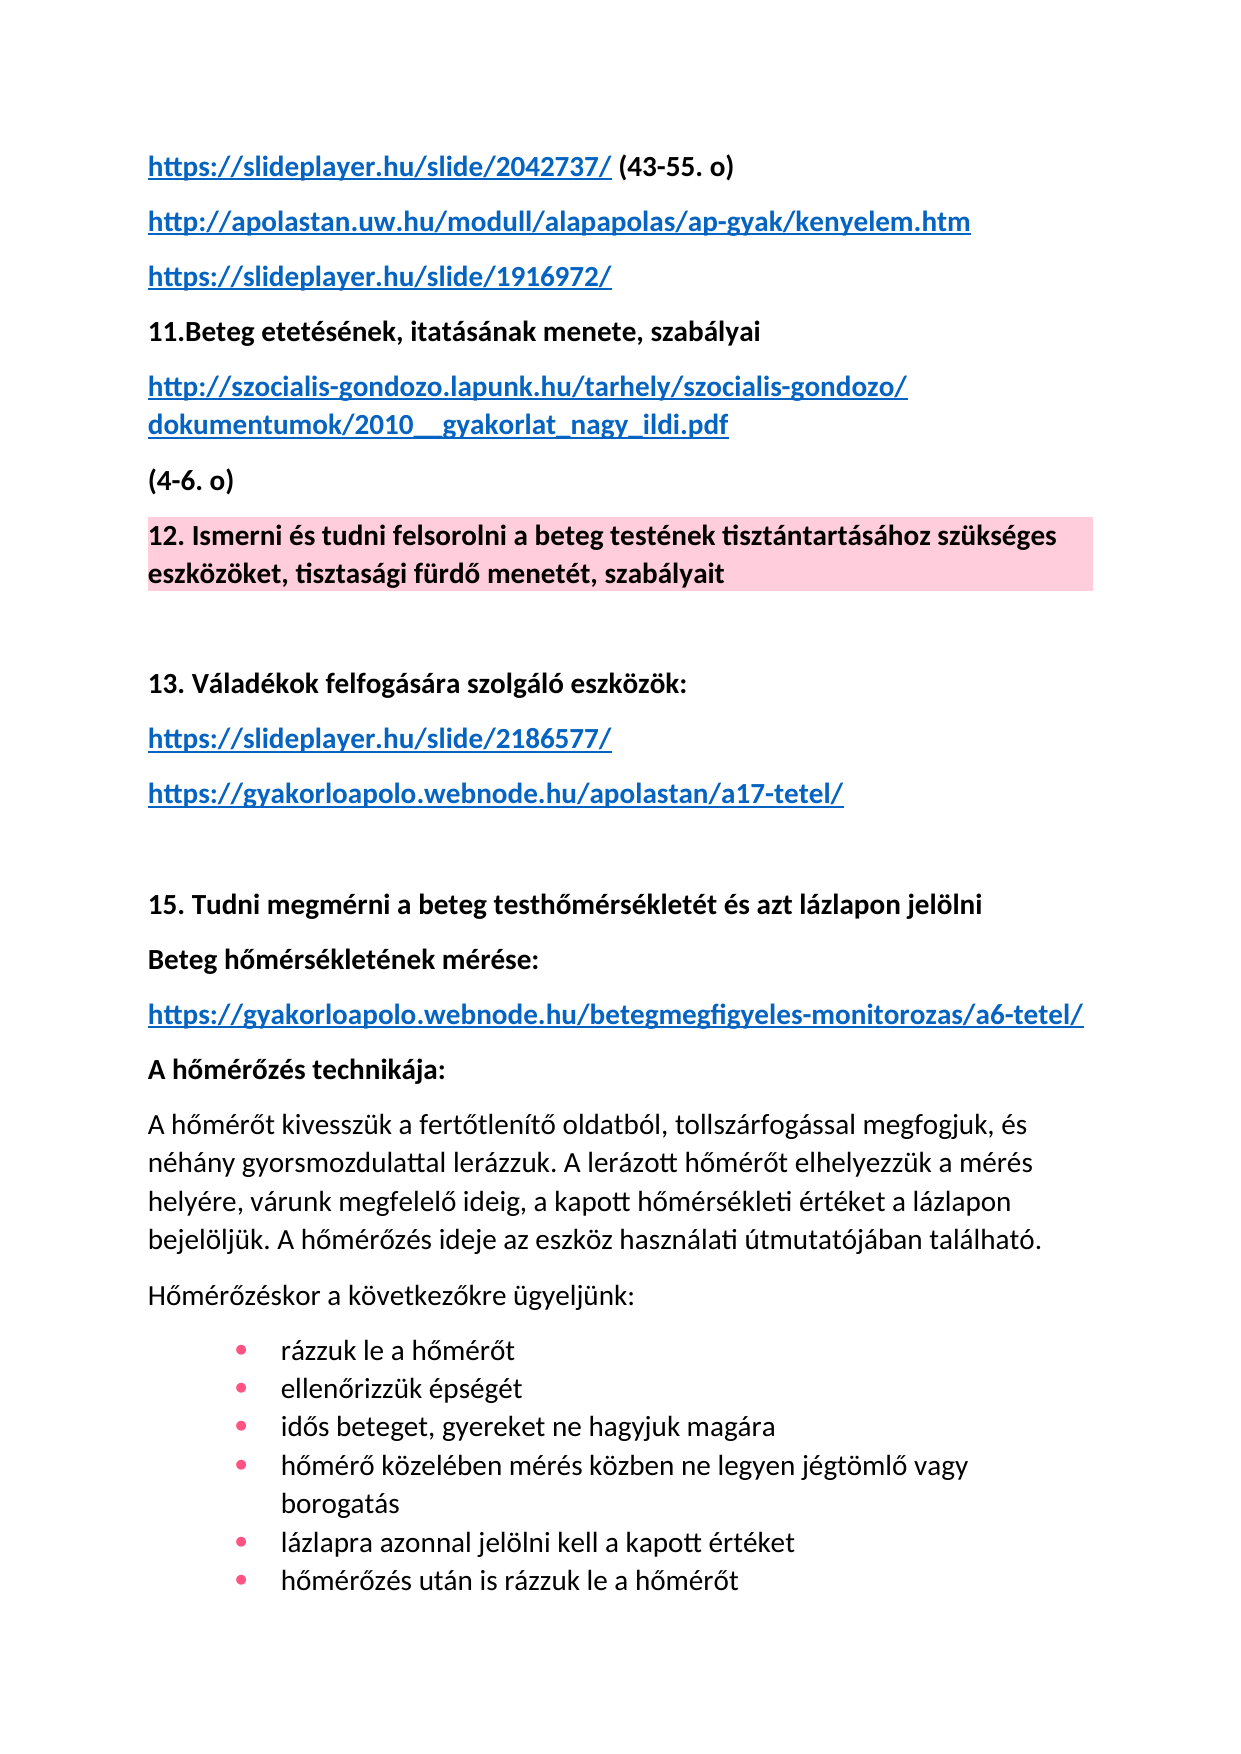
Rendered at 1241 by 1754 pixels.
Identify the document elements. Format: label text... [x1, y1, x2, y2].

text https://gyakorloapolo.webnode.hu/betegmegfigyeles-monitorozas/a6-tetel/ [148, 996, 1093, 1032]
text 11.Beteg etetésének, itatásának menete, szabályai [148, 313, 1093, 348]
list ellenőrizzük épségét [236, 1370, 1093, 1406]
text Beteg hőmérsékletének mérése: [148, 941, 1093, 976]
text 13. Váladékok felfogására szolgáló eszközök: [148, 665, 1093, 701]
text https://slideplayer.hu/slide/1916972/ [148, 258, 1093, 293]
text Hőmérőzéskor a következőkre ügyeljünk: [148, 1277, 1093, 1312]
text A hőmérőt kivesszük a fertőtlenítő oldatból, tollszárfogással megfogjuk, és néhány gyorsmozdulattal lerázzuk. A lerázott hőmérőt elhelyezzük a mérés helyére, várunk megfelelő ideig, a kapott hőmérsékleti értéket a lázlapon bejelöljük. A hőmérőzés ideje az eszköz használati útmutatójában található. [148, 1106, 1093, 1257]
list hőmérő közelében mérés közben ne legyen jégtömlő vagy borogatás [236, 1447, 1093, 1521]
text A hőmérőzés technikája: [148, 1051, 1093, 1087]
text 12. Ismerni és tudni felsorolni a beteg testének tisztántartásához szükséges eszközöket, tisztasági fürdő menetét, szabályait [148, 517, 1093, 591]
text https://slideplayer.hu/slide/2042737/ (43-55. o) [148, 148, 1093, 183]
text https://gyakorloapolo.webnode.hu/apolastan/a17-tetel/ [148, 776, 1093, 811]
list rázzuk le a hőmérőt [236, 1332, 1093, 1367]
list lázlapra azonnal jelölni kell a kapott értéket [236, 1524, 1093, 1559]
text http://szocialis-gondozo.lapunk.hu/tarhely/szocialis-gondozo/dokumentumok/2010__gyakorlat_nagy_ildi.pdf [148, 368, 1093, 442]
text (4-6. o) [148, 462, 1093, 497]
list idős beteget, gyereket ne hagyjuk magára [236, 1408, 1093, 1444]
text https://slideplayer.hu/slide/2186577/ [148, 720, 1093, 756]
text http://apolastan.uw.hu/modull/alapapolas/ap-gyak/kenyelem.htm [148, 203, 1093, 238]
list hőmérőzés után is rázzuk le a hőmérőt [236, 1562, 1093, 1598]
text 15. Tudni megmérni a beteg testhőmérsékletét és azt lázlapon jelölni [148, 886, 1093, 921]
